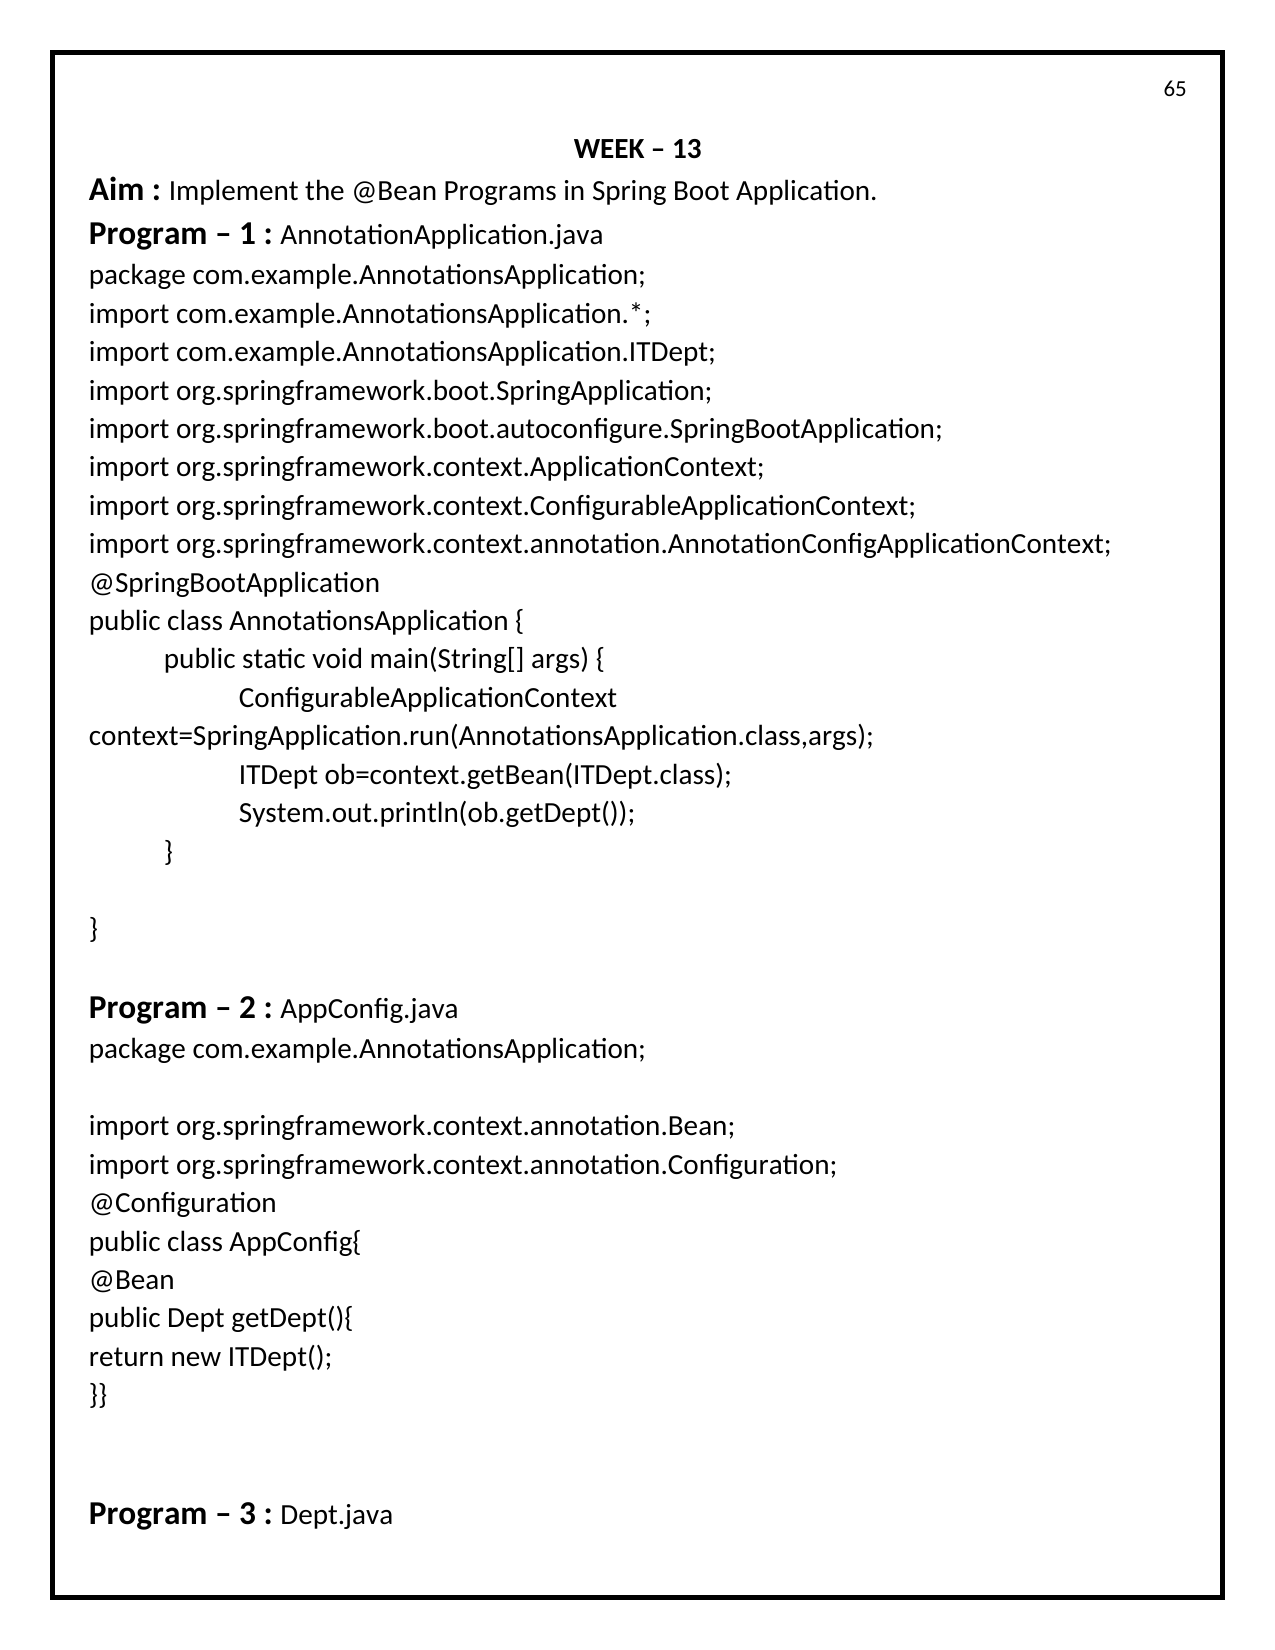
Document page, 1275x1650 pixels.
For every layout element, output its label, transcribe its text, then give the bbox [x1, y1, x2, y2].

list import org.springframework.context.ConfigurableApplicationContext; [89, 487, 1186, 522]
list Program – 1 : AnnotationApplication.java [89, 212, 1186, 253]
list public Dept getDept(){ [89, 1299, 1186, 1335]
list public class AnnotationsApplication { [89, 602, 1186, 638]
list @Configuration [89, 1184, 1186, 1220]
list Program – 2 : AppConfig.java [89, 987, 1186, 1027]
list System.out.println(ob.getDept()); [89, 794, 1186, 830]
list public class AppConfig{ [89, 1223, 1186, 1258]
list package com.example.AnnotationsApplication; [89, 256, 1186, 292]
list import org.springframework.context.annotation.Bean; [89, 1107, 1186, 1143]
list import org.springframework.context.ApplicationContext; [89, 448, 1186, 484]
list import org.springframework.boot.autoconfigure.SpringBootApplication; [89, 410, 1186, 446]
list }} [89, 1376, 1186, 1412]
list import org.springframework.boot.SpringApplication; [89, 372, 1186, 407]
list import com.example.AnnotationsApplication.ITDept; [89, 333, 1186, 369]
list Aim : Implement the @Bean Programs in Spring Boot Application. [89, 168, 1186, 209]
list import com.example.AnnotationsApplication.*; [89, 295, 1186, 330]
list return new ITDept(); [89, 1338, 1186, 1374]
list @SpringBootApplication [89, 564, 1186, 599]
list ITDept ob=context.getBean(ITDept.class); [89, 756, 1186, 792]
list ConfigurableApplicationContext context=SpringApplication.run(AnnotationsApplication.class,args); [89, 679, 1186, 753]
list @Bean [89, 1261, 1186, 1297]
list import org.springframework.context.annotation.AnnotationConfigApplicationContext; [89, 525, 1186, 561]
list import org.springframework.context.annotation.Configuration; [89, 1146, 1186, 1181]
list } [89, 833, 1186, 868]
list } [89, 910, 1186, 945]
list WEEK – 13 [89, 130, 1186, 166]
list package com.example.AnnotationsApplication; [89, 1031, 1186, 1066]
list Program – 3 : Dept.java [89, 1492, 1186, 1532]
list public static void main(String[] args) { [89, 641, 1186, 676]
